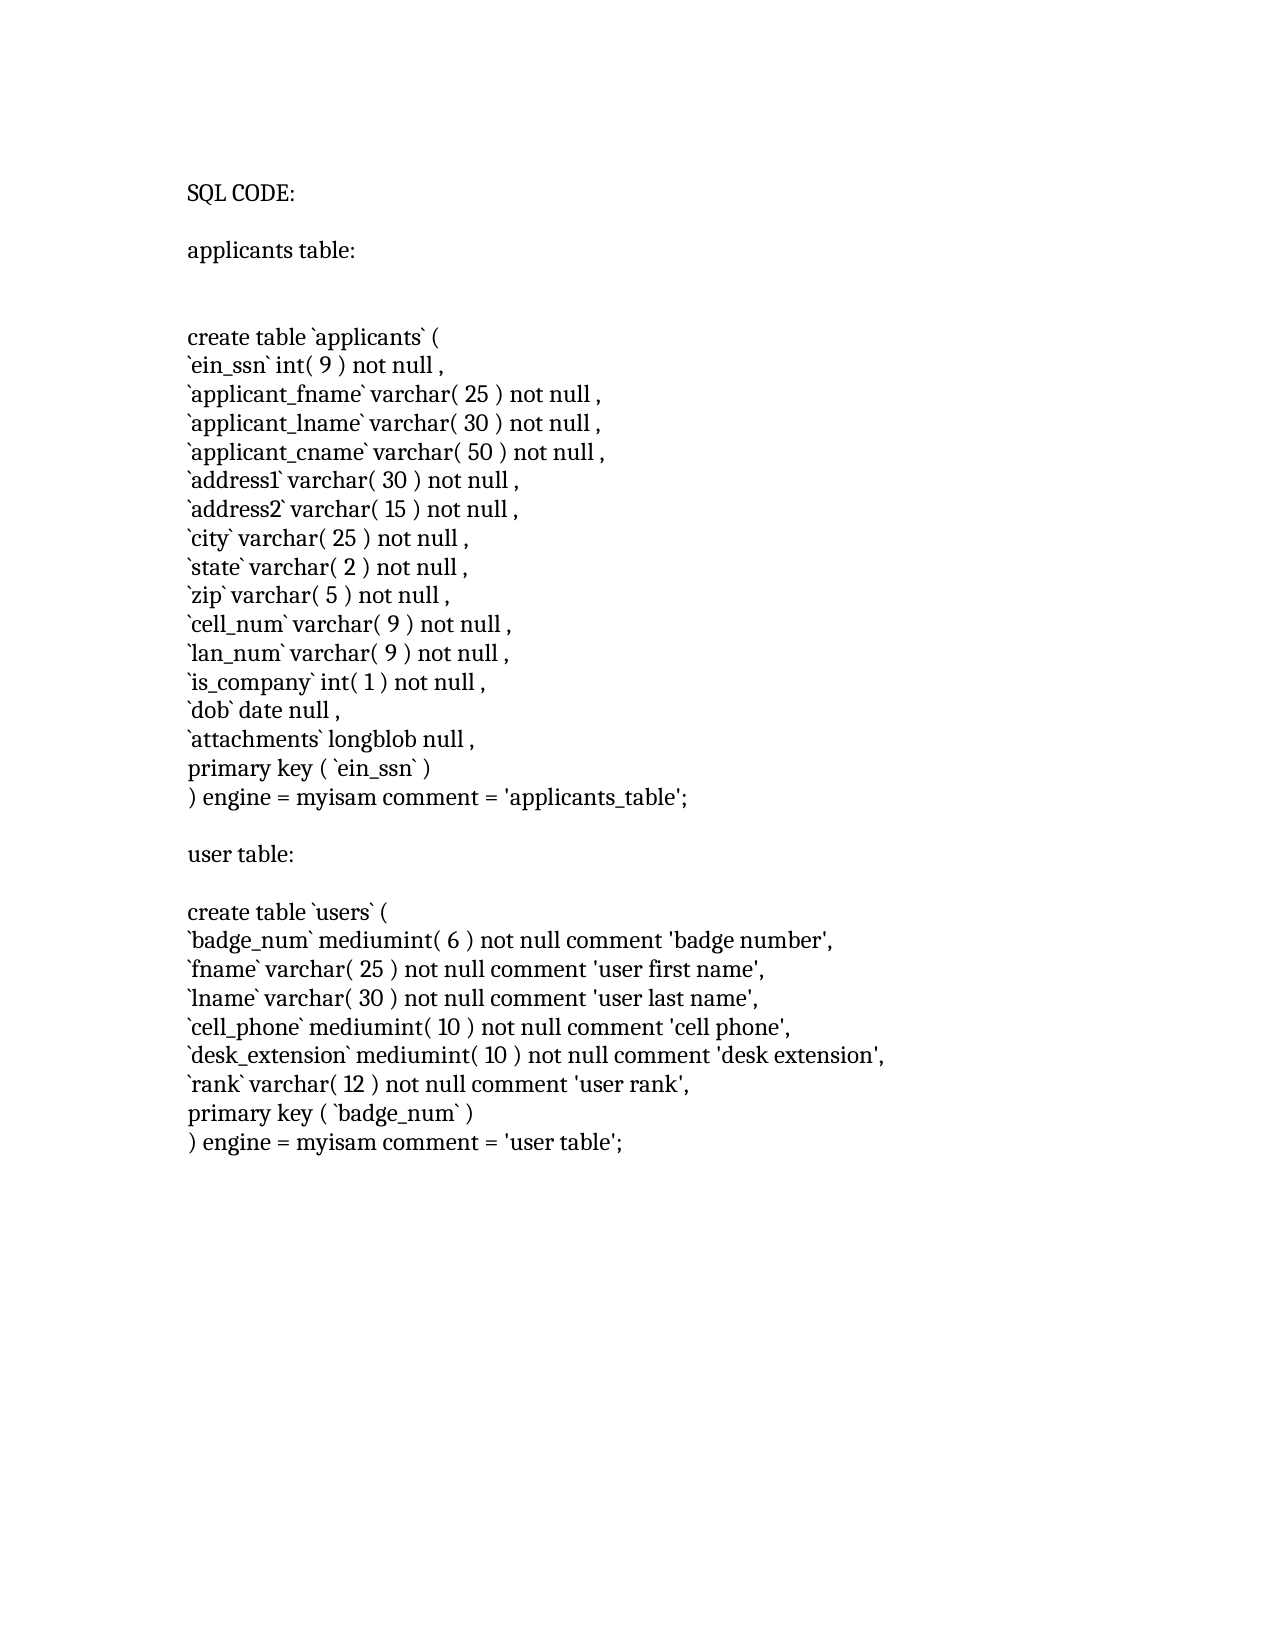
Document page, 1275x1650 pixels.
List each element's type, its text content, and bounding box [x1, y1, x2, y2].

text create table `users` ( [187, 897, 1087, 926]
text ) engine = myisam comment = 'user table'; [187, 1127, 1087, 1156]
text applicants table: [187, 236, 1087, 265]
text user table: [187, 840, 1087, 869]
text `badge_num` mediumint( 6 ) not null comment 'badge number', `fname` varchar( 25 ) not null comment 'user first name', `lname` varchar( 30 ) not null comment 'user last name', `cell_phone` mediumint( 10 ) not null comment 'cell phone', `desk_extension` mediumint( 10 ) not null comment 'desk extension', `rank` varchar( 12 ) not null comment 'user rank', primary key ( `badge_num` ) [187, 926, 1087, 1127]
text `ein_ssn` int( 9 ) not null , `applicant_fname` varchar( 25 ) not null , `applicant_lname` varchar( 30 ) not null , `applicant_cname` varchar( 50 ) not null , `address1` varchar( 30 ) not null , `address2` varchar( 15 ) not null , `city` varchar( 25 ) not null , `state` varchar( 2 ) not null , `zip` varchar( 5 ) not null , `cell_num` varchar( 9 ) not null , `lan_num` varchar( 9 ) not null , `is_company` int( 1 ) not null , `dob` date null , `attachments` longblob null , primary key ( `ein_ssn` ) [187, 351, 1087, 782]
text SQL CODE: [187, 179, 1087, 207]
text ) engine = myisam comment = 'applicants_table'; [187, 782, 1087, 811]
text create table `applicants` ( [187, 322, 1087, 351]
